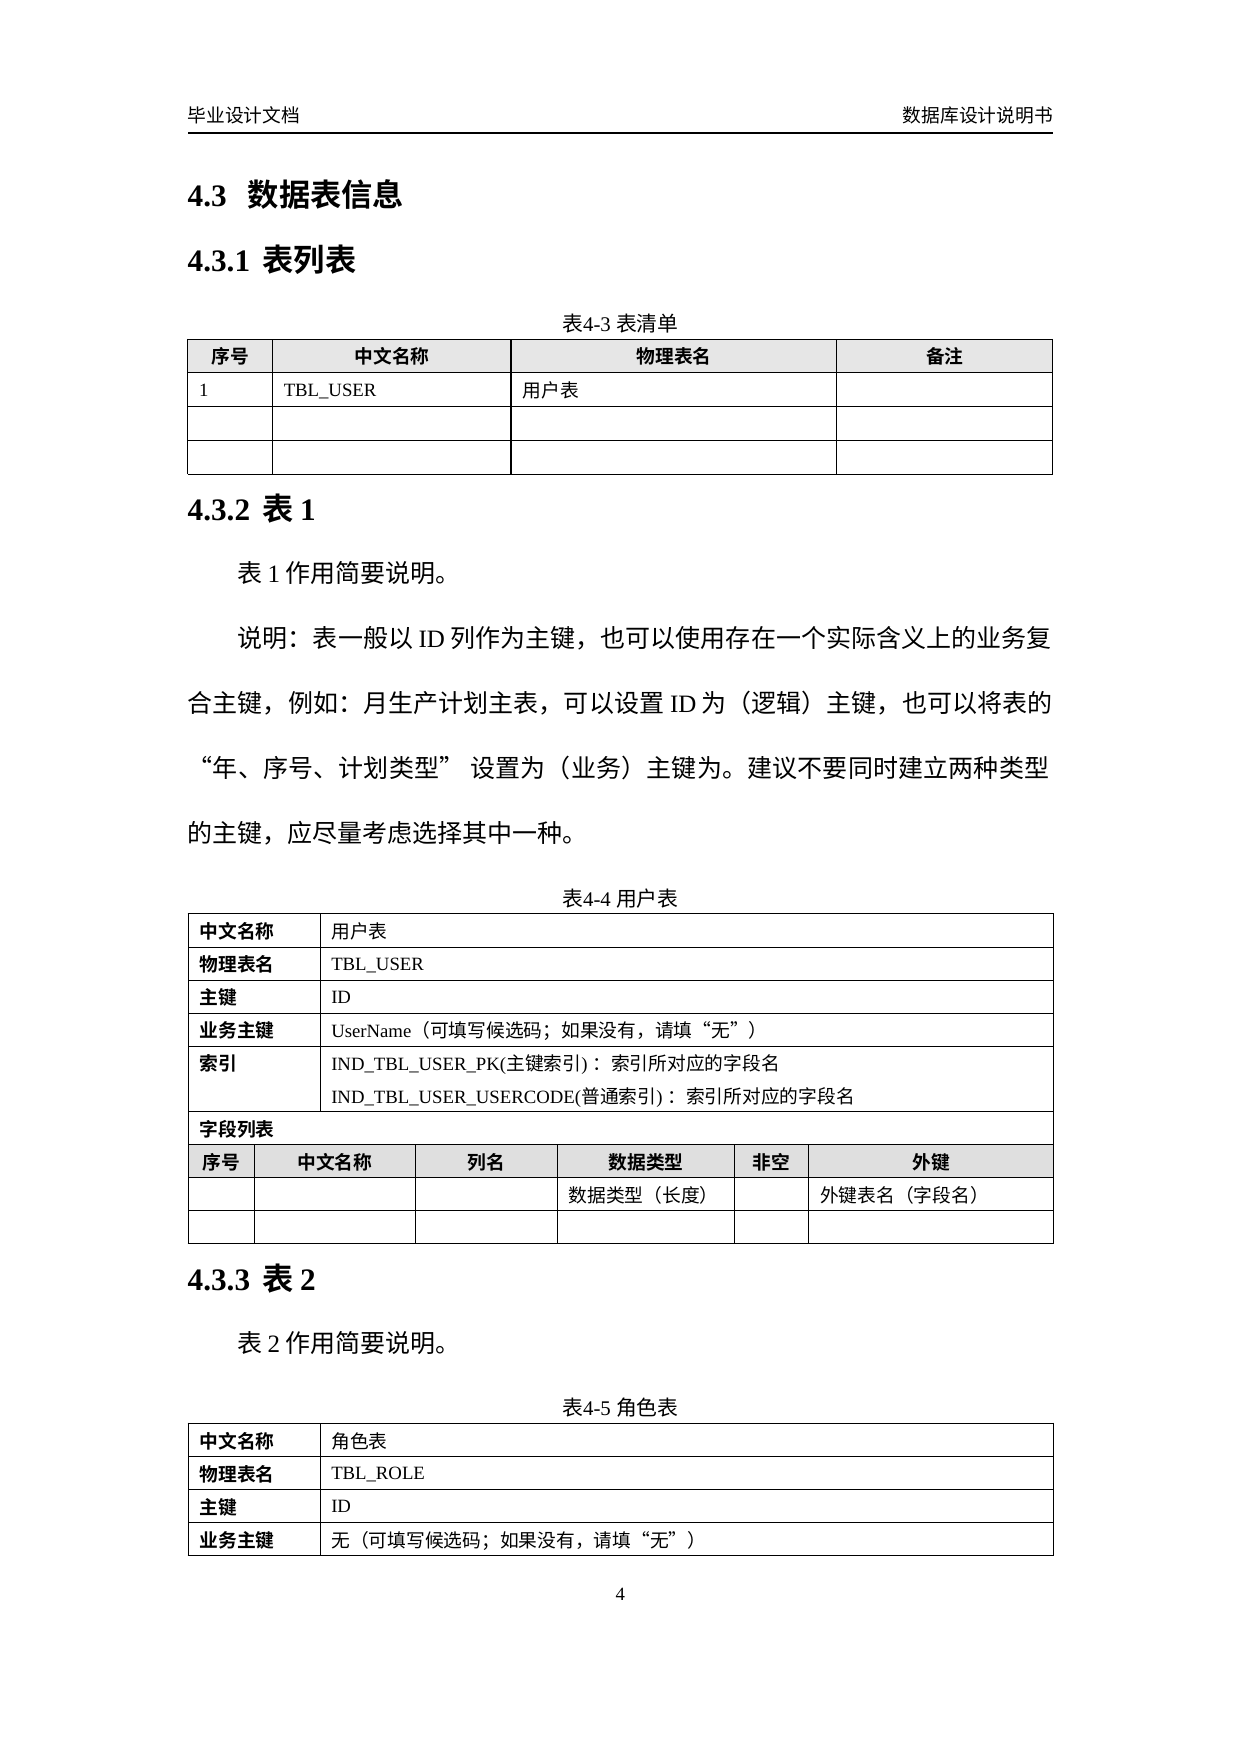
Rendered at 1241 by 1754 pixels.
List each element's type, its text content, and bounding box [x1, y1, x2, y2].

table_cell UserName（可填写候选码；如果没有，请填“无”） [321, 1014, 1053, 1046]
text 表4-2 用户表 [187, 881, 1053, 913]
table_header 备注 [837, 340, 1052, 372]
table_header 物理表名 [512, 340, 836, 372]
subtitle 表列表 [187, 225, 1053, 290]
text 表4-1 表清单 [187, 306, 1053, 339]
table_cell [273, 407, 510, 440]
table_cell [837, 407, 1052, 440]
table_cell 用户表 [512, 373, 836, 406]
table_cell [735, 1178, 808, 1210]
table_cell IND_TBL_USER_PK(主键索引) ：索引所对应的字段名 IND_TBL_USER_USERCODE(普通索引) ：索引所对应的字段名 [321, 1047, 1053, 1111]
table_cell 字段列表 [189, 1112, 1053, 1144]
table_cell 业务主键 [189, 1014, 320, 1046]
table_cell [255, 1178, 415, 1210]
table_cell 1 [188, 373, 272, 406]
table_cell [558, 1211, 734, 1243]
table_cell 列名 [416, 1145, 557, 1177]
table_cell 外键 [809, 1145, 1053, 1177]
table_cell 主键 [189, 1490, 320, 1522]
table_cell [188, 441, 272, 474]
table_cell 中文名称 [255, 1145, 415, 1177]
table_cell [255, 1211, 415, 1243]
table_header 用户表 [321, 914, 1053, 947]
table_cell [416, 1178, 557, 1210]
table_header 中文名称 [189, 1424, 320, 1456]
table_cell 序号 [189, 1145, 254, 1177]
text 说明：表一般以ID列作为主键，也可以使用存在一个实际含义上的业务复合主键，例如：月生产计划主表，可以设置ID为（逻辑）主键，也可以将表的“年、序号、计划类型” 设置为（业务）主键为。建议不要同时建立两种类型的主键，应尽量考虑选择其中一种。 [187, 604, 1053, 864]
table_header 中文名称 [273, 340, 510, 372]
subtitle 表1 [187, 475, 1053, 539]
table_cell [189, 1211, 254, 1243]
table_cell 非空 [735, 1145, 808, 1177]
table_cell [735, 1211, 808, 1243]
table_cell [188, 407, 272, 440]
table_cell 业务主键 [189, 1523, 320, 1555]
table_cell TBL_ROLE [321, 1457, 1053, 1489]
table_header 角色表 [321, 1424, 1053, 1456]
text 表1作用简要说明。 [187, 539, 1053, 604]
table_cell 数据类型 [558, 1145, 734, 1177]
table_cell 索引 [189, 1047, 320, 1111]
table_header 序号 [188, 340, 272, 372]
text 表4-3 角色表 [187, 1390, 1053, 1423]
table_cell 无（可填写候选码；如果没有，请填“无”） [321, 1523, 1053, 1555]
table_cell TBL_USER [273, 373, 510, 406]
table_cell 数据类型（长度） [558, 1178, 734, 1210]
table_cell [512, 407, 836, 440]
table_header 中文名称 [189, 914, 320, 947]
table_cell [189, 1178, 254, 1210]
table_cell 主键 [189, 981, 320, 1013]
table_cell [273, 441, 510, 474]
text 表2作用简要说明。 [187, 1309, 1053, 1374]
table_cell TBL_USER [321, 948, 1053, 980]
subtitle 数据表信息 [187, 160, 1053, 225]
table_cell ID [321, 981, 1053, 1013]
subtitle 表2 [187, 1244, 1053, 1309]
table_cell 外键表名（字段名） [809, 1178, 1053, 1210]
table_cell ID [321, 1490, 1053, 1522]
table_cell [837, 373, 1052, 406]
table_cell 物理表名 [189, 948, 320, 980]
table_cell [512, 441, 836, 474]
table_cell 物理表名 [189, 1457, 320, 1489]
table_cell [416, 1211, 557, 1243]
table_cell [809, 1211, 1053, 1243]
table_cell [837, 441, 1052, 474]
